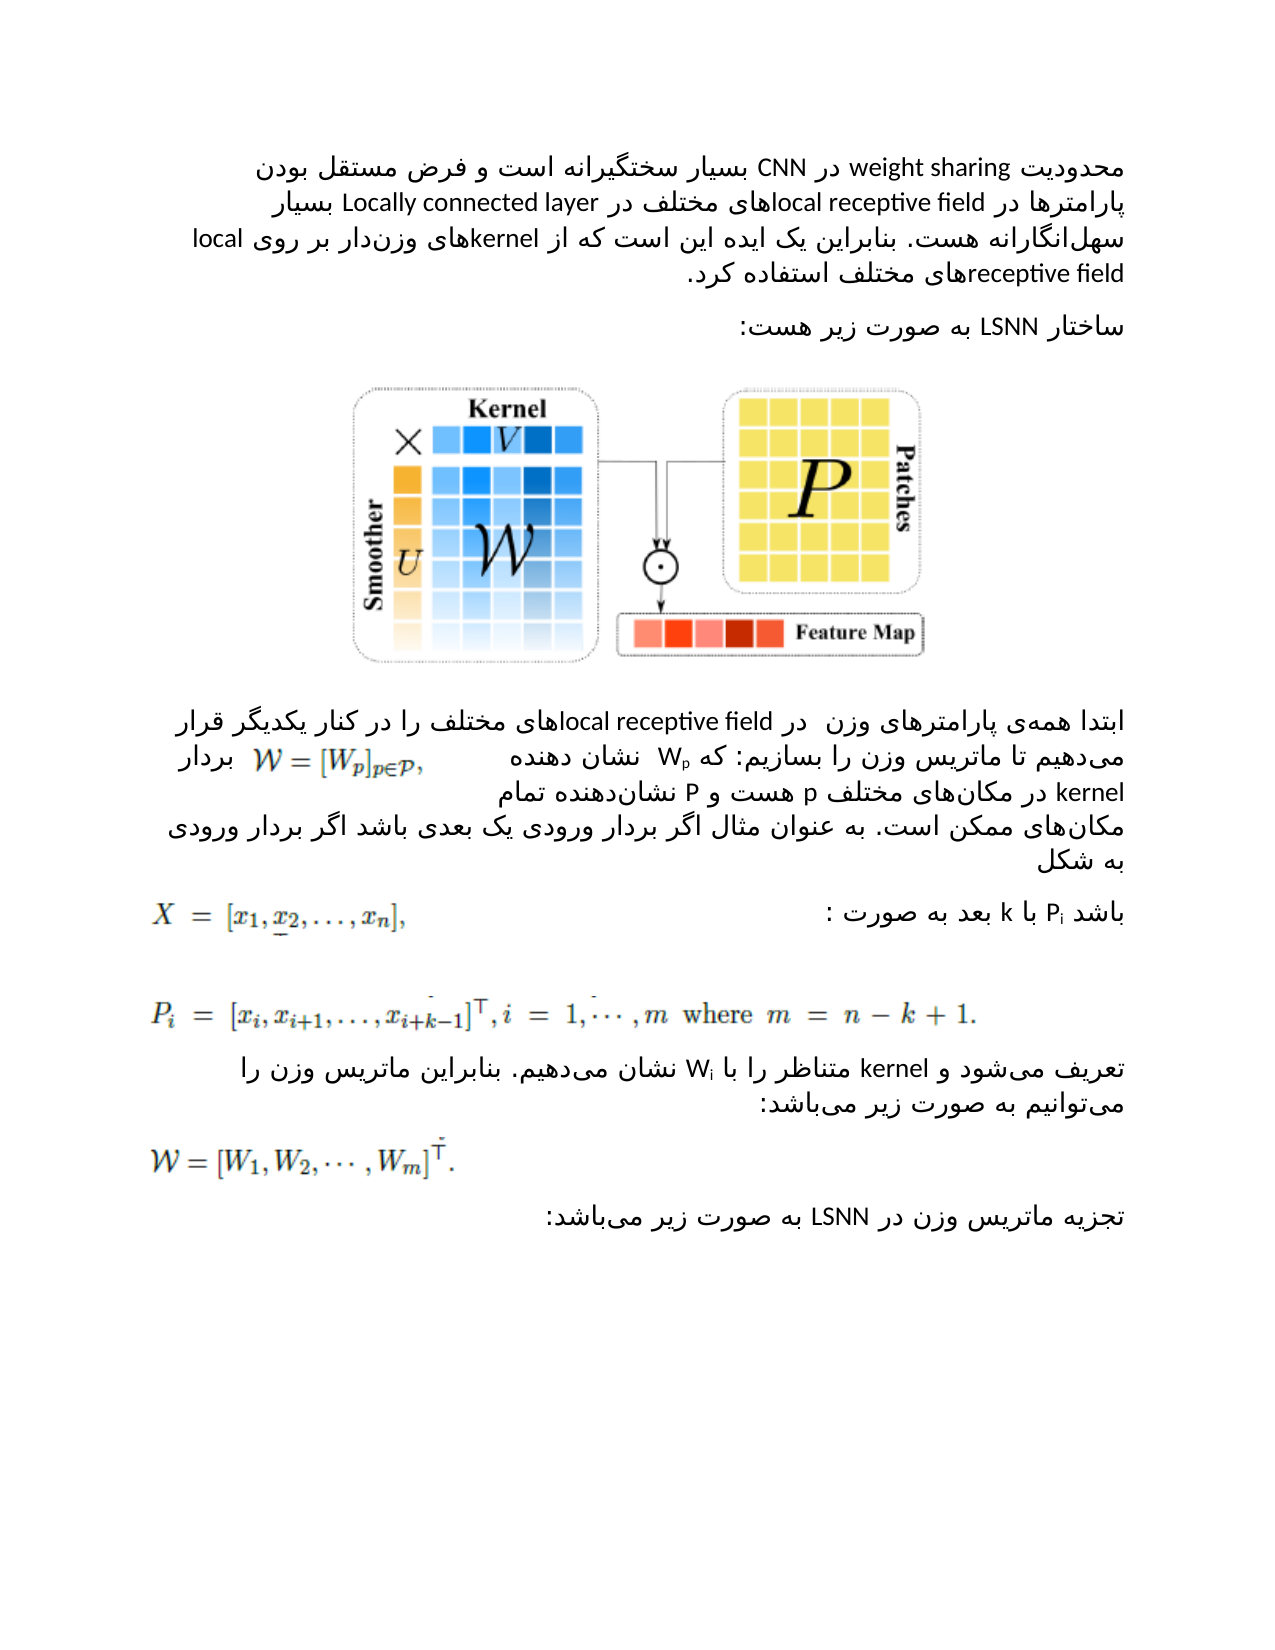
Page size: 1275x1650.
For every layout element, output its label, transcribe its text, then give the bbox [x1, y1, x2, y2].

text تعریف می‌شود و kernel متناظر را با Wi نشان می‌دهیم. بنابراین ماتریس وزن را می‌توانیم به صورت زیر می‌باشد: [150, 1052, 1125, 1119]
picture [251, 746, 432, 782]
text ابتدا همه‌ی پارامترهای وزن در local receptive fieldهای مختلف را در کنار یکدیگر قرار می‌دهیم تا ماتریس وزن را بسازیم: که Wp نشان‌ دهنده بردار kernel در مکان‌های مختلف p هست و P نشان‌دهنده‌ تمام مکان‌های ممکن است. به عنوان مثال اگر بردار ورودی یک بعدی باشد اگر بردار ورودی به شکل [150, 704, 1125, 876]
picture [150, 894, 407, 936]
text محدودیت weight sharing در CNN بسیار سختگیرانه است و فرض مستقل بودن پارامترها در local receptive fieldهای مختلف در Locally connected layer بسیار سهل‌انگارانه هست. بنابراین یک ایده این است که از kernelهای وزن‌دار بر روی local receptive fieldهای مختلف استفاده کرد. [150, 150, 1125, 290]
picture [325, 361, 950, 685]
text ساختار LSNN به صورت زیر هست: [150, 309, 1125, 342]
picture [150, 1137, 457, 1181]
picture [150, 996, 988, 1033]
text باشد Pi با k بعد به صورت : [407, 895, 1125, 928]
text تجزیه ماتریس وزن در LSNN به صورت زیر می‌باشد: [150, 1199, 1125, 1232]
